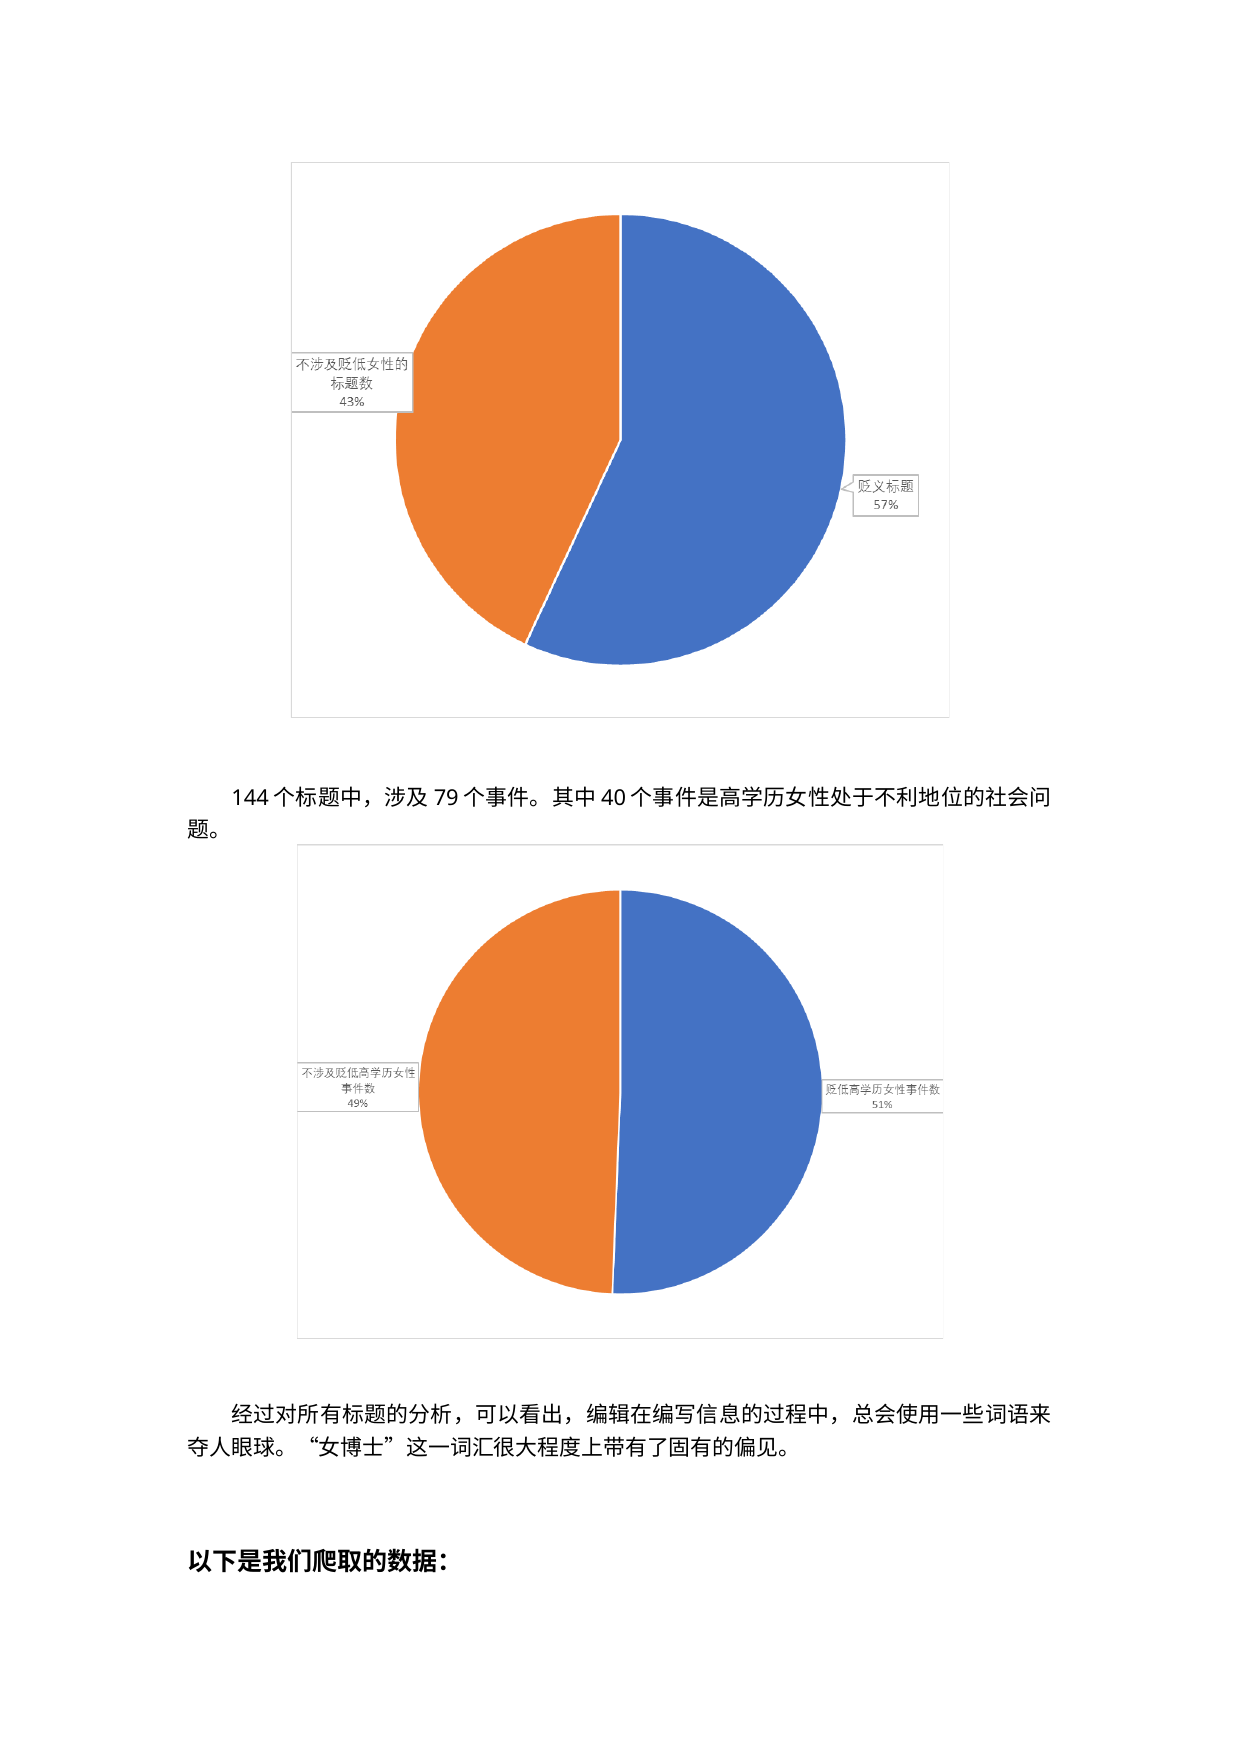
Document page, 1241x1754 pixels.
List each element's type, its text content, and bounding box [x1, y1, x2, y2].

text 144个标题中，涉及79个事件。其中40个事件是高学历女性处于不利地位的社会问题。 [187, 779, 1053, 844]
picture [297, 844, 944, 1339]
picture [290, 162, 950, 718]
text 经过对所有标题的分析，可以看出，编辑在编写信息的过程中，总会使用一些词语来夺人眼球。“女博士”这一词汇很大程度上带有了固有的偏见。 [187, 1397, 1053, 1462]
text 以下是我们爬取的数据： [187, 1527, 1053, 1592]
